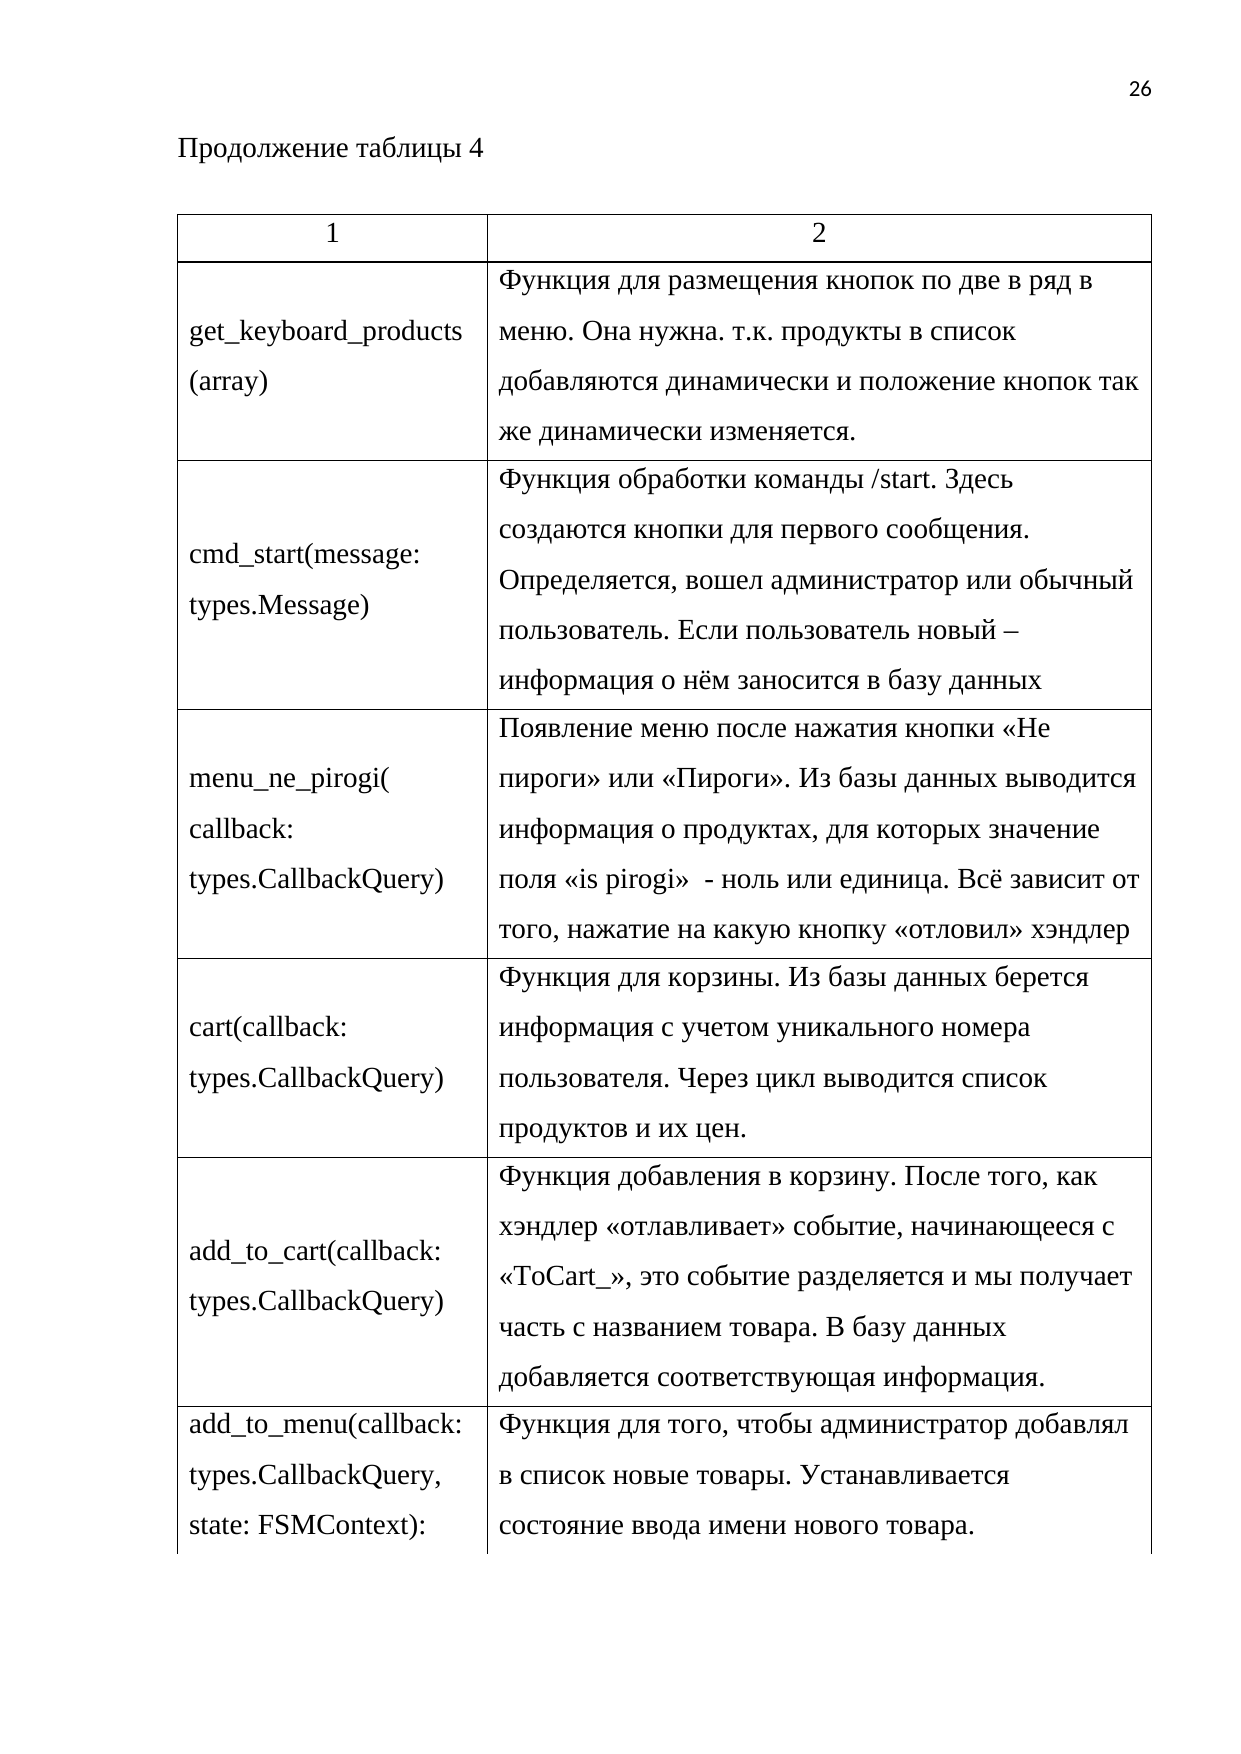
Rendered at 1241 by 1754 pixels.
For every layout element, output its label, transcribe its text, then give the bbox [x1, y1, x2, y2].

table_cell cart(callback: types.CallbackQuery) [178, 959, 487, 1157]
table_cell menu_ne_pirogi( callback: types.CallbackQuery) [178, 710, 487, 958]
table_cell get_keyboard_products (array) [178, 263, 487, 460]
table_header 1 [178, 215, 487, 261]
table_cell Появление меню после нажатия кнопки «Не пироги» или «Пироги». Из базы данных выводится информация о продуктах, для которых значение поля «is pirogi» - ноль или единица. Всё зависит от того, нажатие на какую кнопку «отловил» хэндлер [488, 710, 1151, 958]
table_cell Функция обработки команды /start. Здесь создаются кнопки для первого сообщения. Определяется, вошел администратор или обычный пользователь. Если пользователь новый – информация о нём заносится в базу данных [488, 461, 1151, 709]
table_cell Функция для размещения кнопок по две в ряд в меню. Она нужна. т.к. продукты в список добавляются динамически и положение кнопок так же динамически изменяется. [488, 263, 1151, 460]
table_cell Функция для корзины. Из базы данных берется информация с учетом уникального номера пользователя. Через цикл выводится список продуктов и их цен. [488, 959, 1151, 1157]
text Продолжение таблицы 4 [177, 130, 1152, 163]
table_cell Функция для того, чтобы администратор добавлял в список новые товары. Устанавливается состояние ввода имени нового товара. [488, 1407, 1151, 1554]
table_cell add_to_menu(callback: types.CallbackQuery, state: FSMContext): [178, 1407, 487, 1554]
table_header 2 [488, 215, 1151, 261]
table_cell add_to_cart(callback: types.CallbackQuery) [178, 1158, 487, 1406]
table_cell cmd_start(message: types.Message) [178, 461, 487, 709]
table_cell Функция добавления в корзину. После того, как хэндлер «отлавливает» событие, начинающееся с «ToCart_», это событие разделяется и мы получает часть с названием товара. В базу данных добавляется соответствующая информация. [488, 1158, 1151, 1406]
